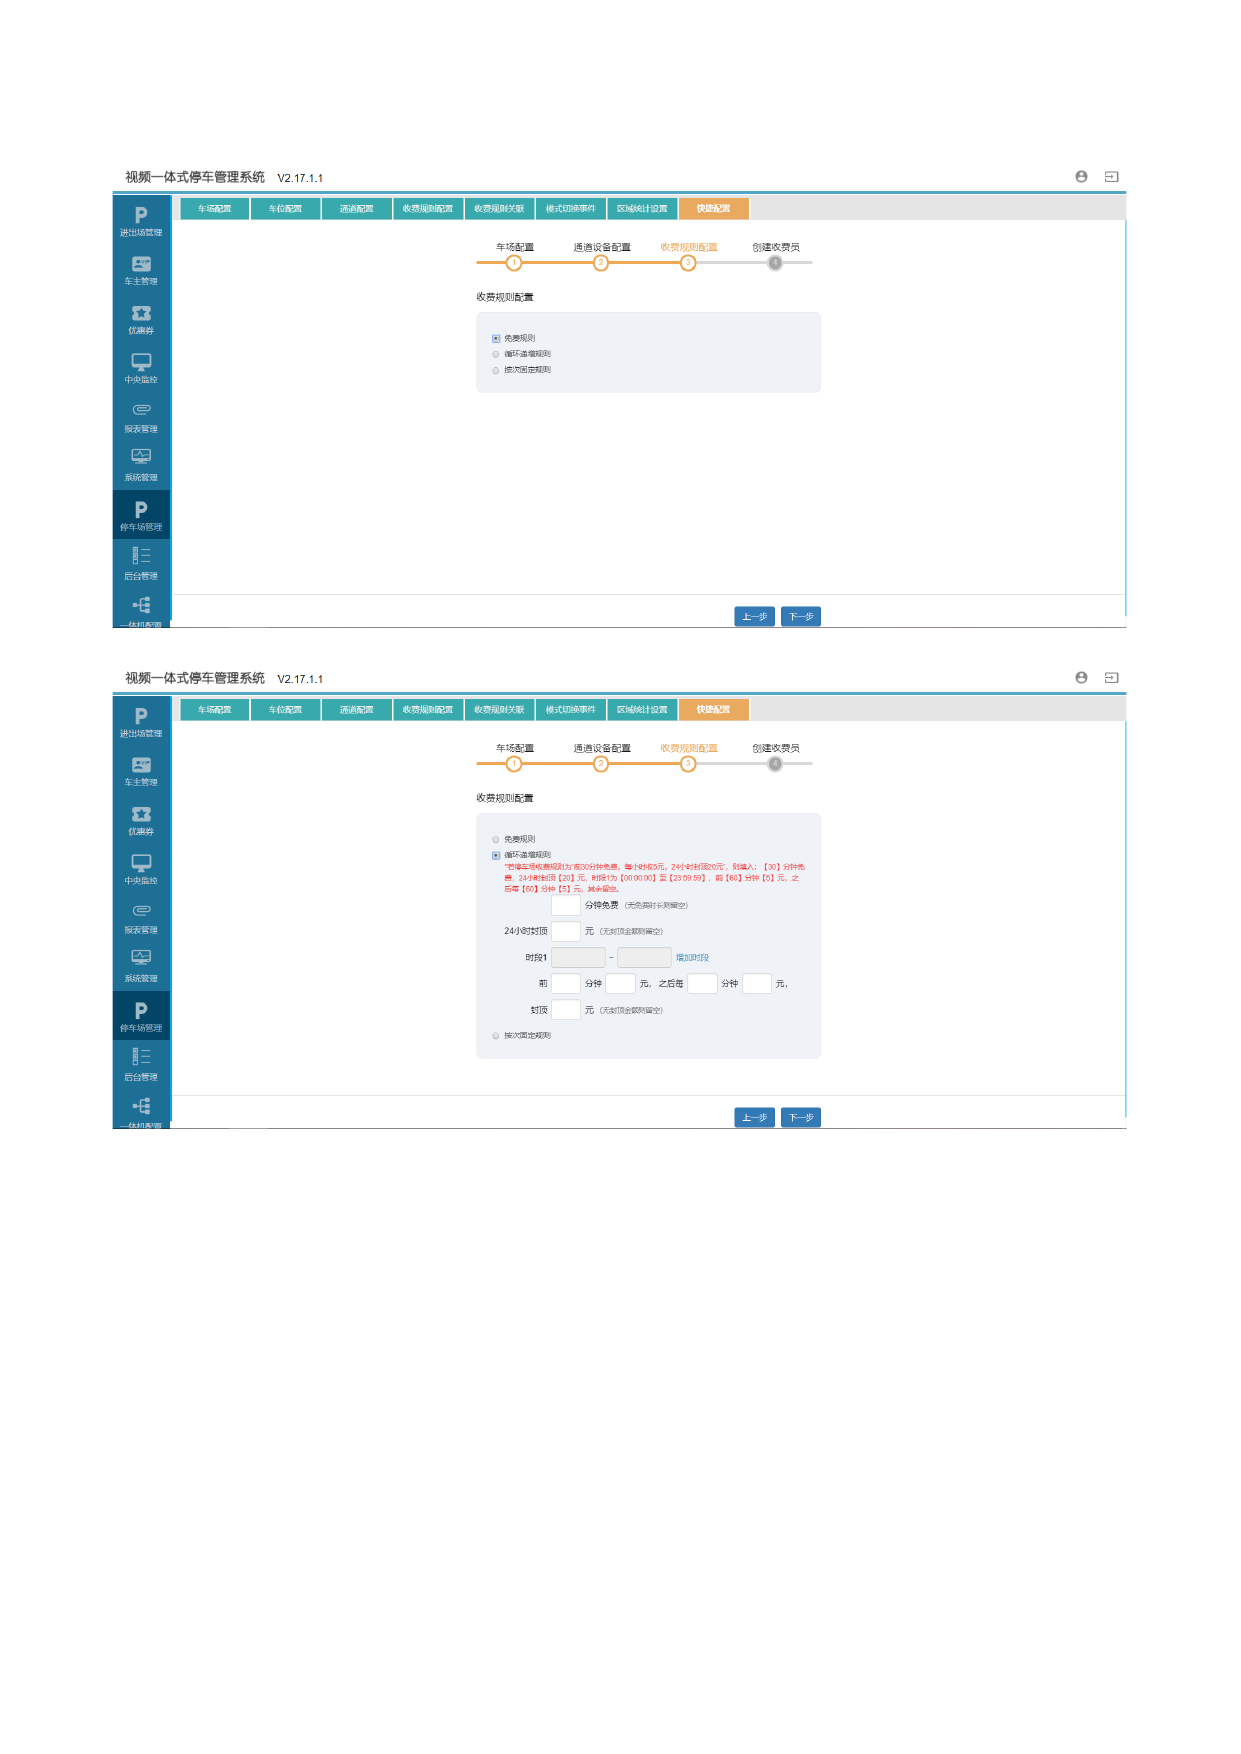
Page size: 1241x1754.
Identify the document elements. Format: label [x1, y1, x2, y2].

picture [136, 502, 147, 518]
picture [136, 1003, 147, 1019]
picture [112, 162, 1127, 628]
picture [112, 662, 1127, 1129]
